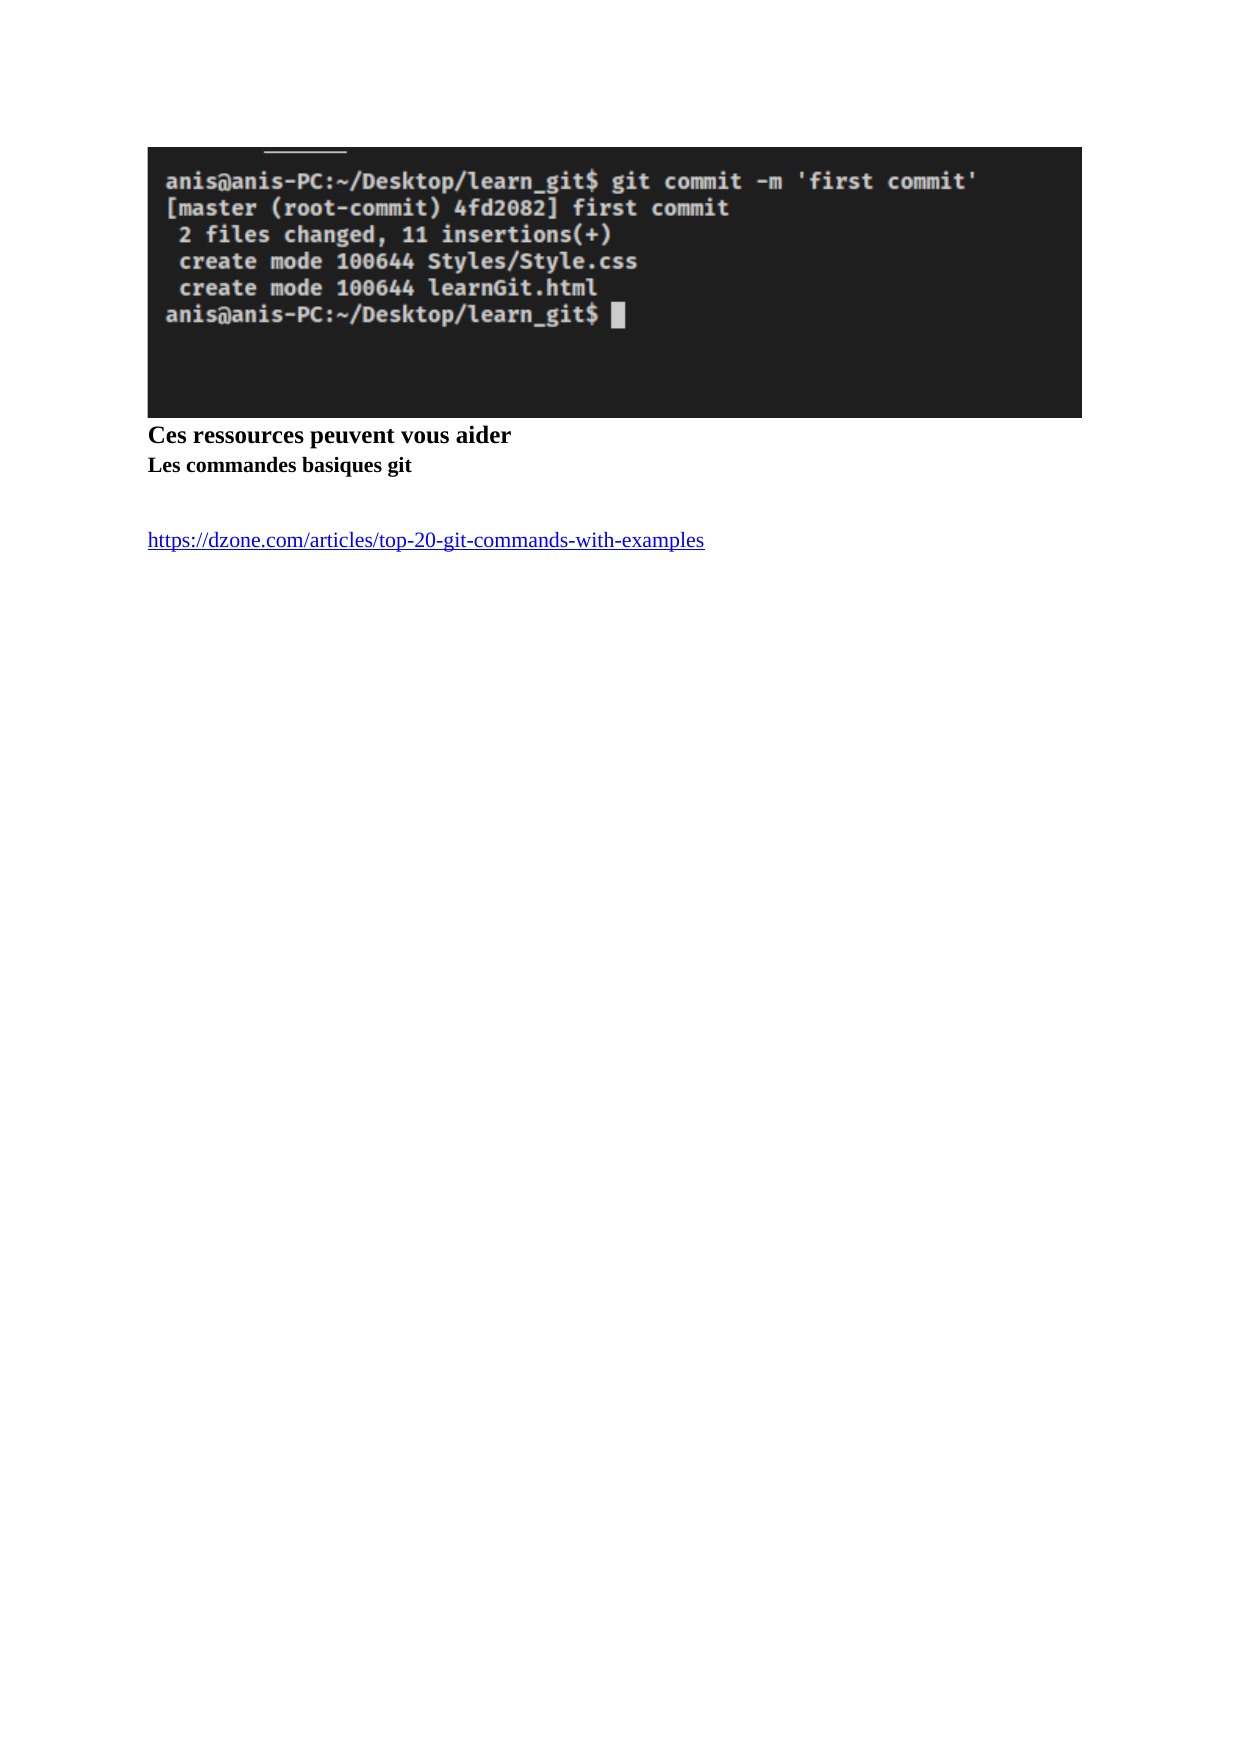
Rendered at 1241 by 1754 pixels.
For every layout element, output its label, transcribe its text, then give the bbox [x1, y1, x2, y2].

text https://dzone.com/articles/top-20-git-commands-with-examples [148, 524, 1093, 552]
text Les commandes basiques git [148, 449, 1093, 477]
text Ces ressources peuvent vous aider [148, 418, 1093, 449]
picture [147, 147, 1082, 418]
